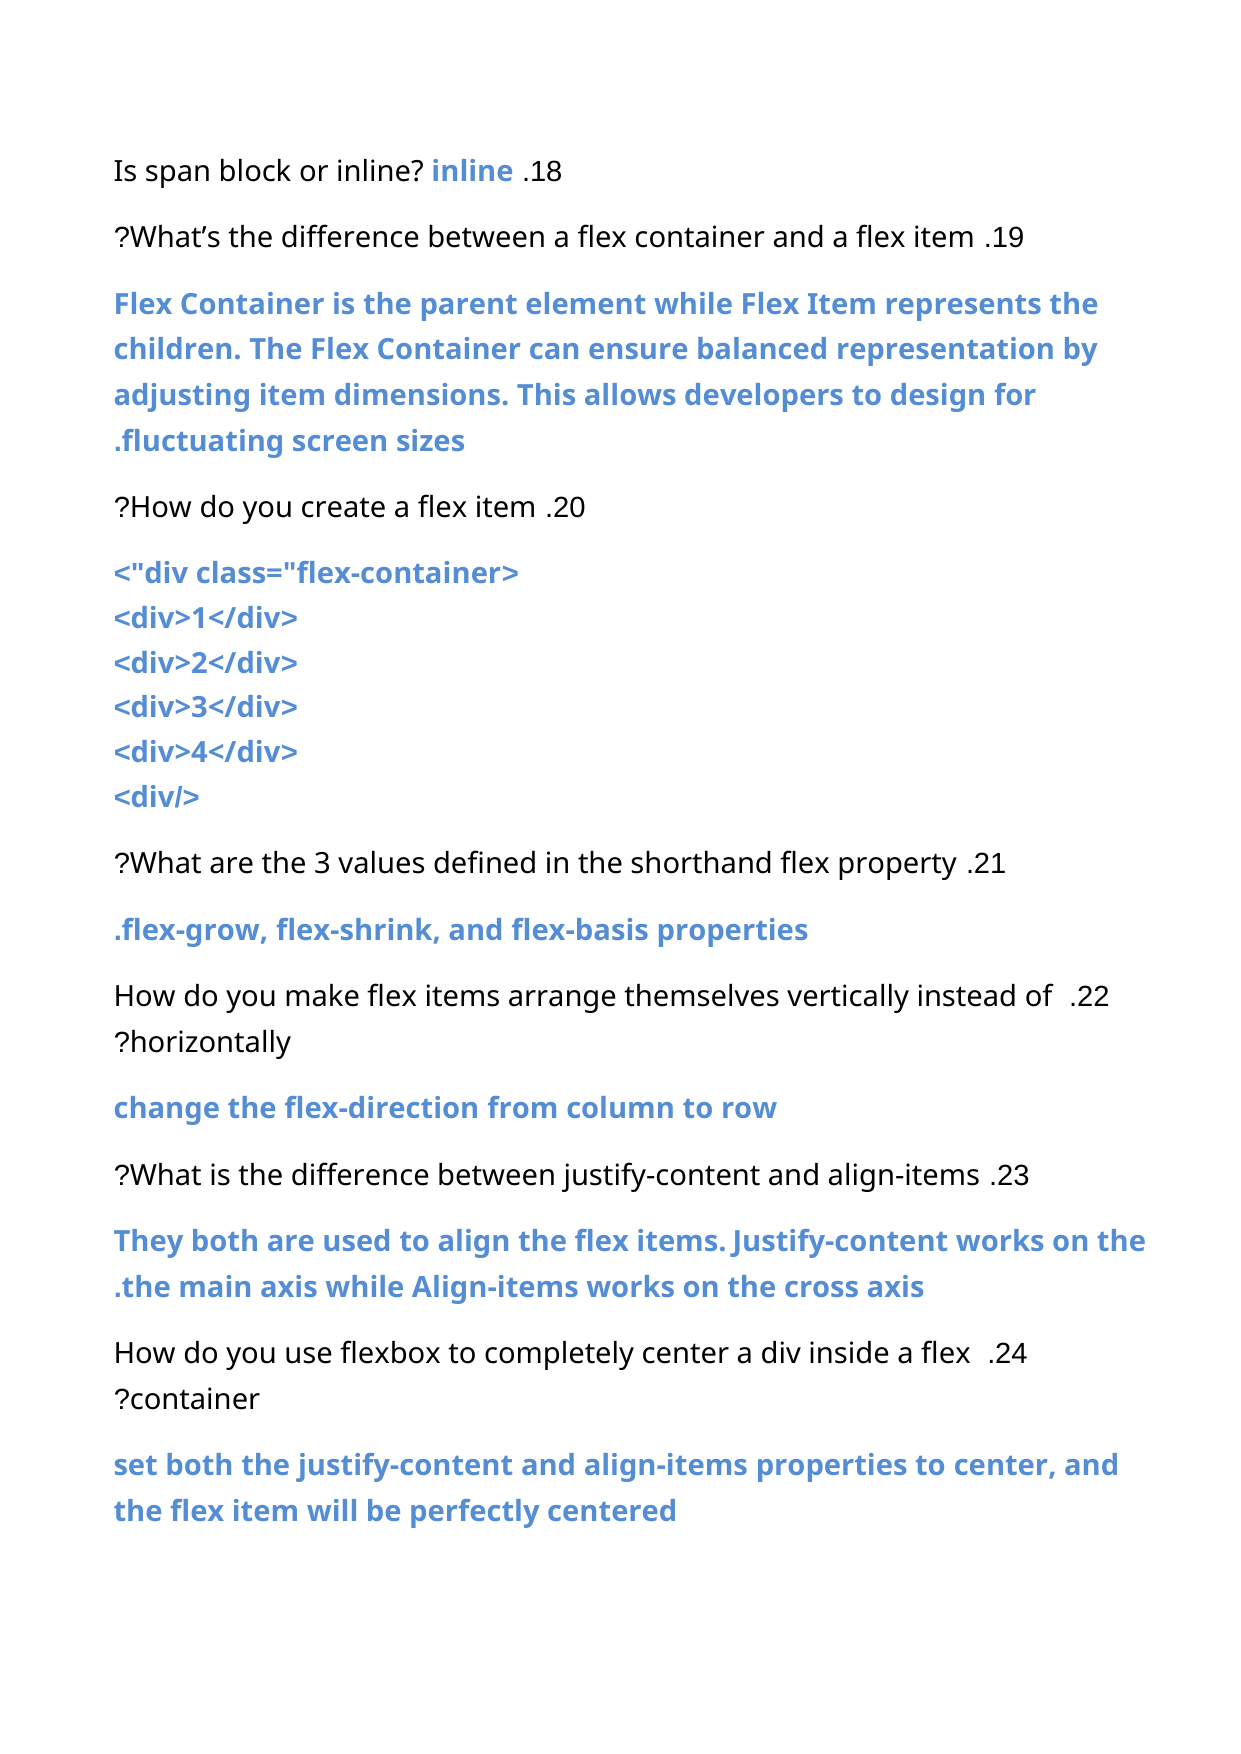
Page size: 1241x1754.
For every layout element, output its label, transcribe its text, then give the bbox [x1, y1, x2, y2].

text 24. How do you use flexbox to completely center a div inside a flex container? [114, 1333, 1147, 1418]
text flex-grow, flex-shrink, and flex-basis properties. [114, 909, 1147, 949]
text set both the justify-content and align-items properties to center, and the flex item will be perfectly centered [114, 1445, 1147, 1530]
text 20. How do you create a flex item? [114, 486, 1147, 526]
text Flex Container is the parent element while Flex Item represents the children. The Flex Container can ensure balanced representation by adjusting item dimensions. This allows developers to design for fluctuating screen sizes. [114, 283, 1147, 459]
text 23. What is the difference between justify-content and align-items? [114, 1154, 1147, 1194]
text 21. What are the 3 values defined in the shorthand flex property? [114, 843, 1147, 882]
text They both are used to align the flex items. Justify-content works on the the main axis while Align-items works on the cross axis. [114, 1221, 1147, 1306]
text <div class="flex-container"> <div>1</div> <div>2</div> <div>3</div> <div>4</div> </div> [114, 553, 1147, 816]
text 19. What’s the difference between a flex container and a flex item? [114, 216, 1147, 256]
text change the flex-direction from column to row [114, 1088, 1147, 1127]
text 18. Is span block or inline? inline [114, 150, 1147, 190]
text 22. How do you make flex items arrange themselves vertically instead of horizontally? [114, 976, 1147, 1061]
